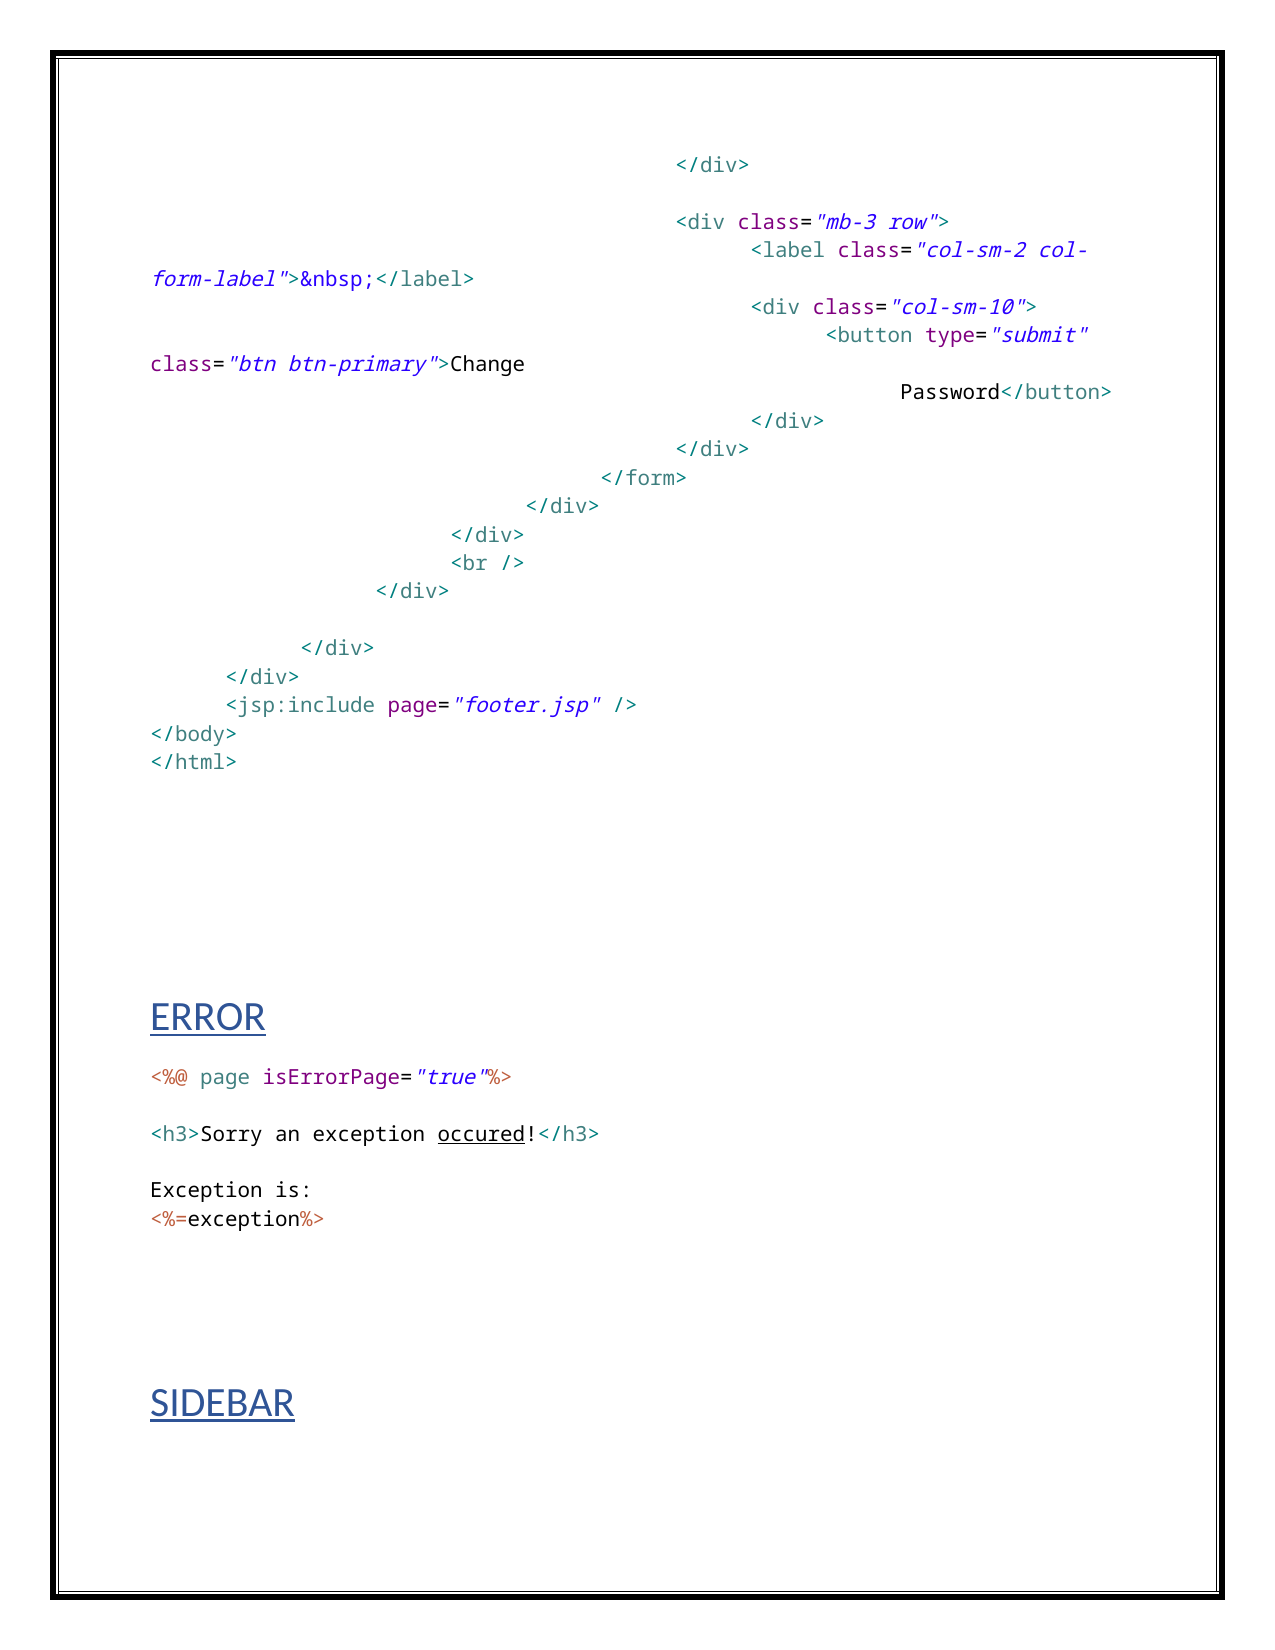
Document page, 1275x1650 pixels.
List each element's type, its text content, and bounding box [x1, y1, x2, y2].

text <%@ page isErrorPage="true"%> [150, 1062, 1125, 1090]
text </body> [150, 719, 1125, 747]
text <br /> [150, 548, 1125, 577]
text Exception is: [150, 1176, 1125, 1204]
text <jsp:include page="footer.jsp" /> [150, 690, 1125, 719]
text <div class="mb-3 row"> [150, 207, 1125, 235]
text </div> [150, 662, 1125, 690]
text </div> [150, 434, 1125, 463]
text <label class="col-sm-2 col-form-label">&nbsp;</label> [150, 235, 1125, 292]
text </div> [150, 491, 1125, 520]
text </div> [150, 406, 1125, 434]
text <button type="submit" class="btn btn-primary">Change [150, 321, 1125, 377]
text </form> [150, 463, 1125, 491]
text </div> [150, 150, 1125, 178]
text </html> [150, 747, 1125, 776]
text <div class="col-sm-10"> [150, 292, 1125, 321]
text <%=exception%> [150, 1204, 1125, 1232]
text ERROR [150, 990, 1125, 1041]
text </div> [150, 520, 1125, 548]
text </div> [150, 633, 1125, 662]
text </div> [150, 577, 1125, 605]
text <h3>Sorry an exception occured!</h3> [150, 1119, 1125, 1147]
text Password</button> [150, 377, 1125, 406]
text SIDEBAR [150, 1376, 1125, 1426]
